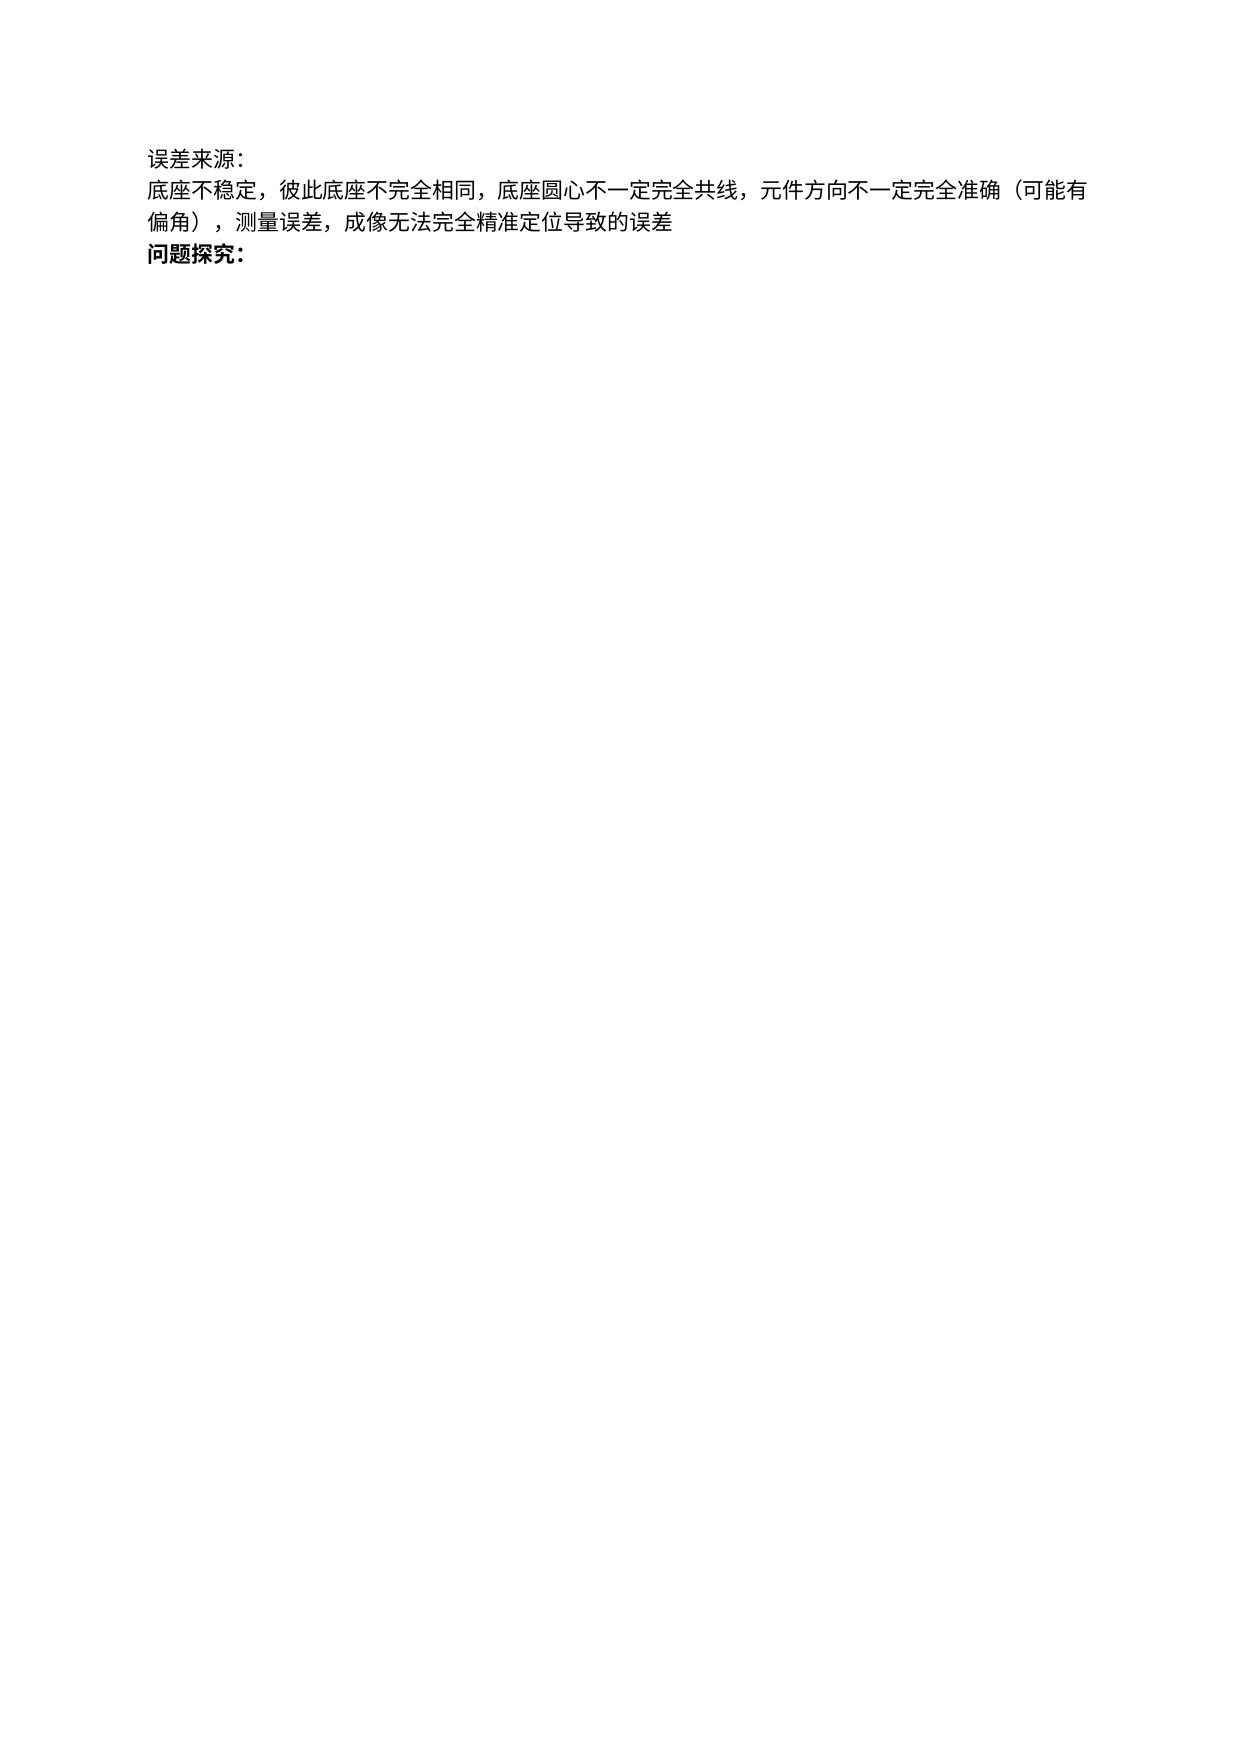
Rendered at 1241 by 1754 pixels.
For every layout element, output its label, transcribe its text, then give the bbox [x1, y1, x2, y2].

text 问题探究： [148, 237, 1092, 268]
text 底座不稳定，彼此底座不完全相同，底座圆心不一定完全共线，元件方向不一定完全准确（可能有偏角），测量误差，成像无法完全精准定位导致的误差 [148, 173, 1092, 237]
text 误差来源： [148, 142, 1092, 173]
